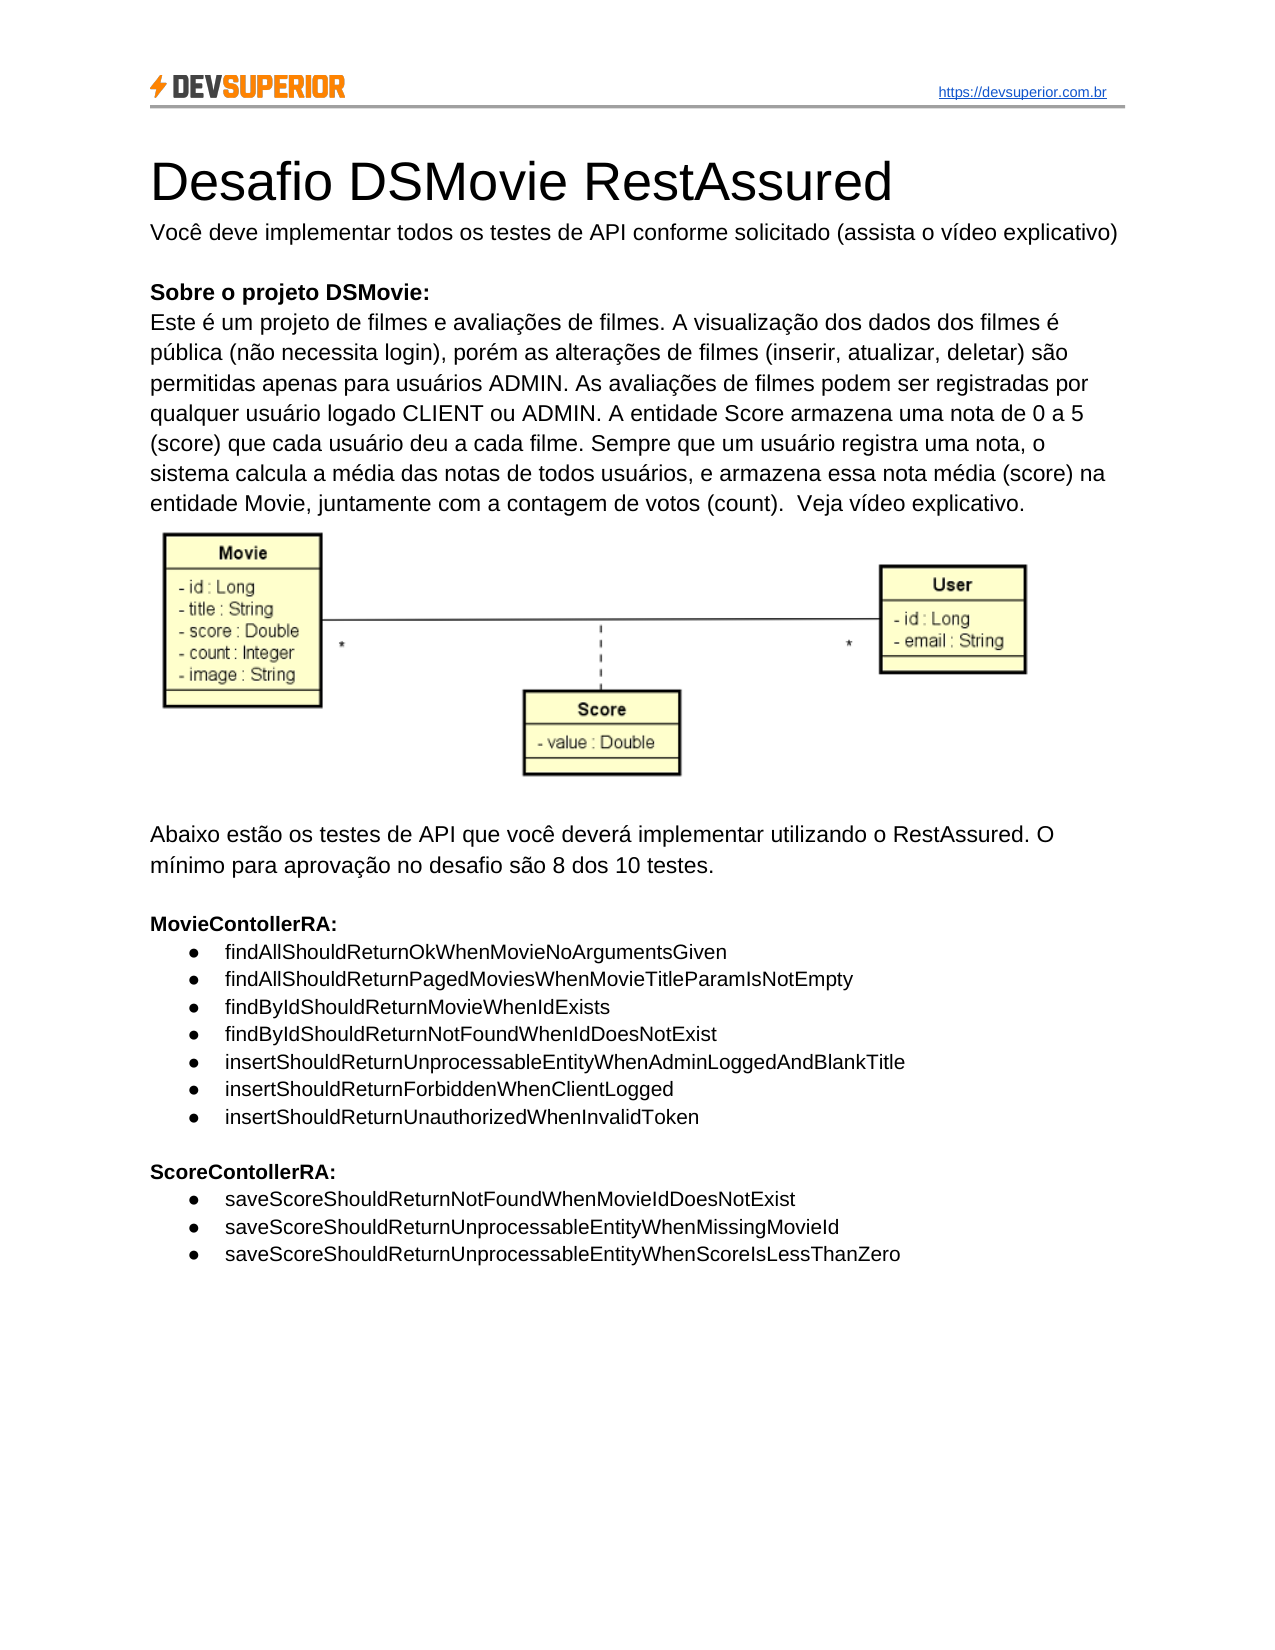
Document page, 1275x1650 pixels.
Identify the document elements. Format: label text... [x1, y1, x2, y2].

list insertShouldReturnUnprocessableEntityWhenAdminLoggedAndBlankTitle [187, 1049, 1125, 1073]
text MovieContollerRA: [150, 912, 1125, 936]
picture [150, 520, 1039, 788]
picture [150, 75, 345, 98]
list saveScoreShouldReturnUnprocessableEntityWhenMissingMovieId [187, 1214, 1125, 1238]
list findByIdShouldReturnNotFoundWhenIdDoesNotExist [187, 1022, 1125, 1046]
list insertShouldReturnForbiddenWhenClientLogged [187, 1077, 1125, 1101]
list findAllShouldReturnPagedMoviesWhenMovieTitleParamIsNotEmpty [187, 967, 1125, 991]
text Sobre o projeto DSMovie: [150, 279, 1125, 305]
text ScoreContollerRA: [150, 1159, 1125, 1183]
text Você deve implementar todos os testes de API conforme solicitado (assista o vídeo explicativo) [150, 218, 1125, 245]
text Este é um projeto de filmes e avaliações de filmes. A visualização dos dados dos filmes é pública (não necessita login), porém as alterações de filmes (inserir, atualizar, deletar) são permitidas apenas para usuários ADMIN. As avaliações de filmes podem ser registradas por qualquer usuário logado CLIENT ou ADMIN. A entidade Score armazena uma nota de 0 a 5 (score) que cada usuário deu a cada filme. Sempre que um usuário registra uma nota, o sistema calcula a média das notas de todos usuários, e armazena essa nota média (score) na entidade Movie, juntamente com a contagem de votos (count). Veja vídeo explicativo. [150, 309, 1125, 517]
list saveScoreShouldReturnNotFoundWhenMovieIdDoesNotExist [187, 1187, 1125, 1211]
text Abaixo estão os testes de API que você deverá implementar utilizando o RestAssured. O mínimo para aprovação no desafio são 8 dos 10 testes. [150, 821, 1125, 878]
list saveScoreShouldReturnUnprocessableEntityWhenScoreIsLessThanZero [187, 1242, 1125, 1266]
list insertShouldReturnUnauthorizedWhenInvalidToken [187, 1104, 1125, 1128]
list findByIdShouldReturnMovieWhenIdExists [187, 994, 1125, 1018]
list findAllShouldReturnOkWhenMovieNoArgumentsGiven [187, 939, 1125, 963]
title Desafio DSMovie RestAssured [150, 150, 1125, 212]
